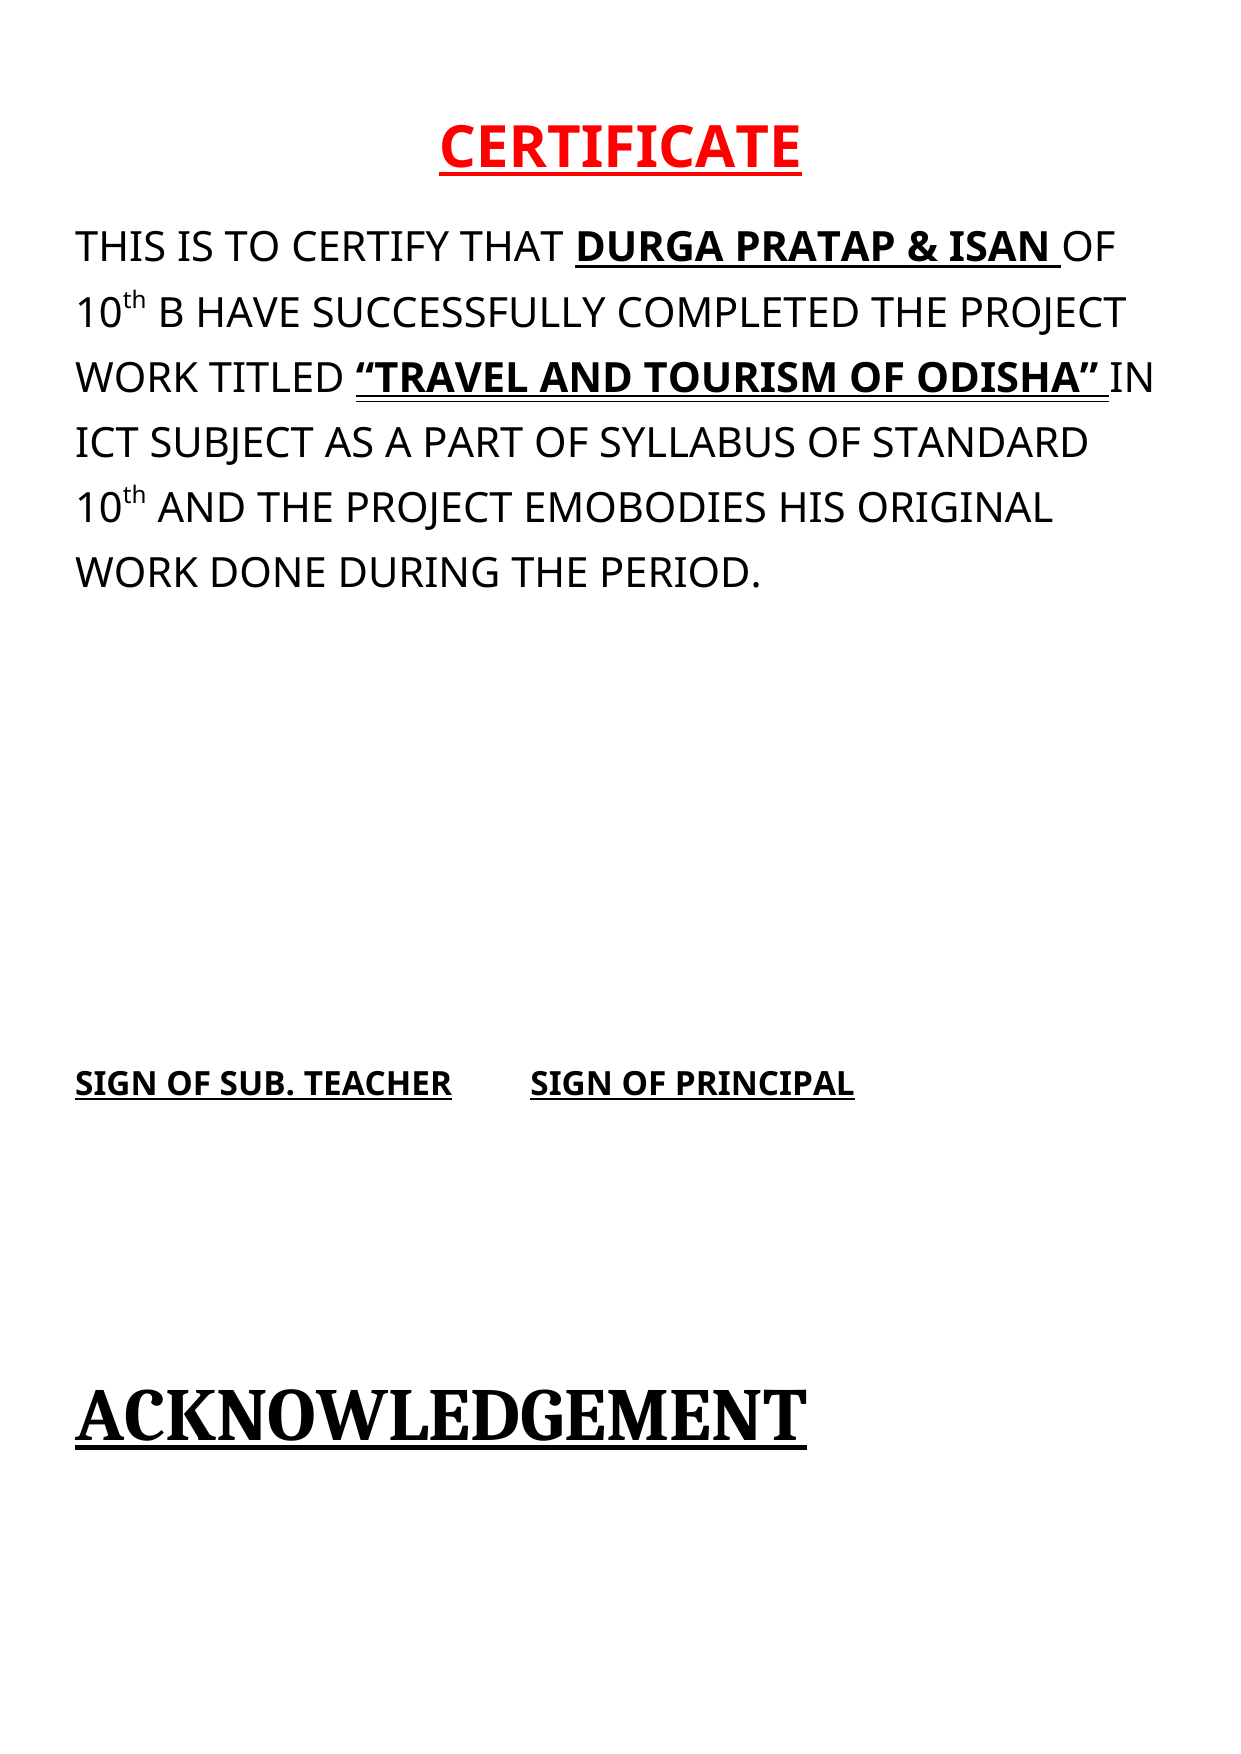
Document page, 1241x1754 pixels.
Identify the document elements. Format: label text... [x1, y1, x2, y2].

text CERTIFICATE [75, 105, 1165, 184]
text ACKNOWLEDGEMENT [75, 1372, 1165, 1459]
text SIGN OF SUB. TEACHER SIGN OF PRINCIPAL [75, 1059, 1165, 1105]
text THIS IS TO CERTIFY THAT DURGA PRATAP & ISAN OF 10th B HAVE SUCCESSFULLY COMPLETED THE PROJECT WORK TITLED “TRAVEL AND TOURISM OF ODISHA” IN ICT SUBJECT AS A PART OF SYLLABUS OF STANDARD 10th AND THE PROJECT EMOBODIES HIS ORIGINAL WORK DONE DURING THE PERIOD. [75, 217, 1165, 600]
